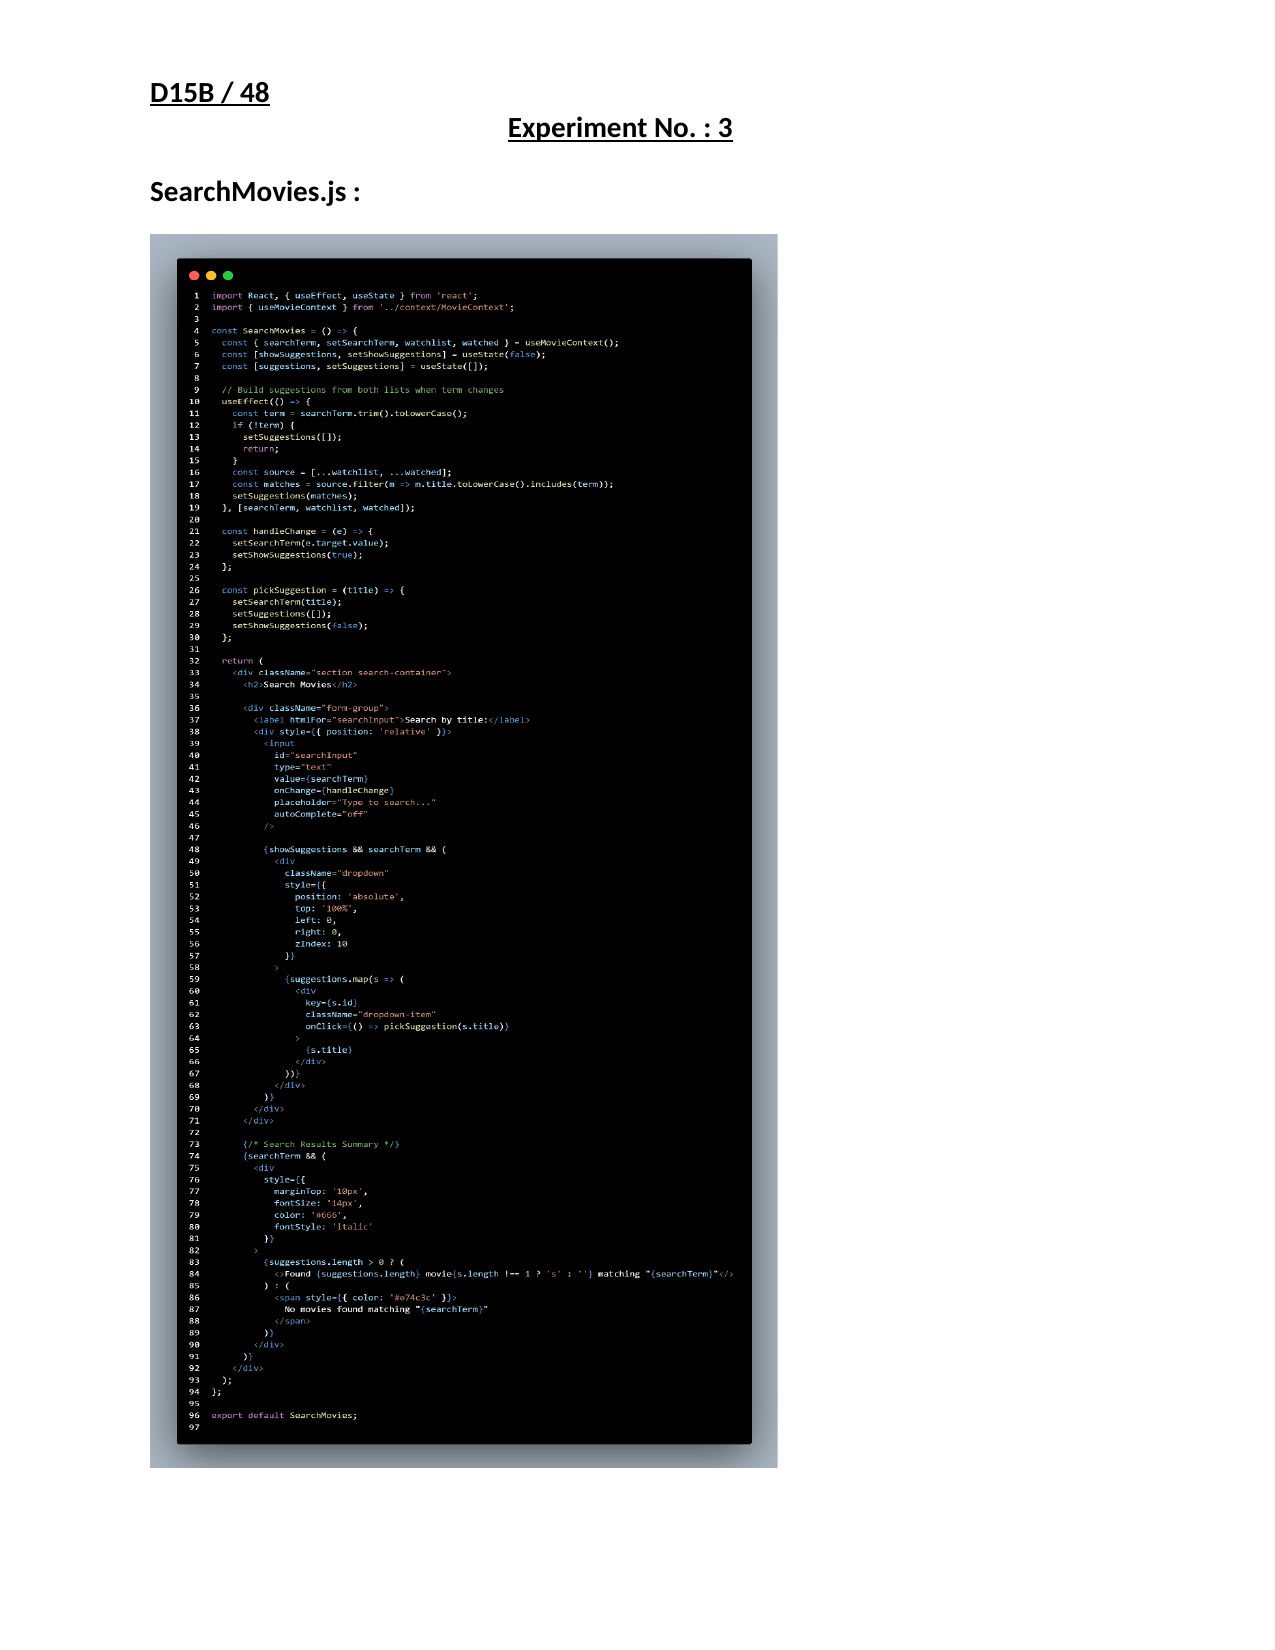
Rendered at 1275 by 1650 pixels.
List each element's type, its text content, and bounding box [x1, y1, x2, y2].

picture [150, 234, 778, 1468]
text SearchMovies.js : [150, 173, 1125, 209]
